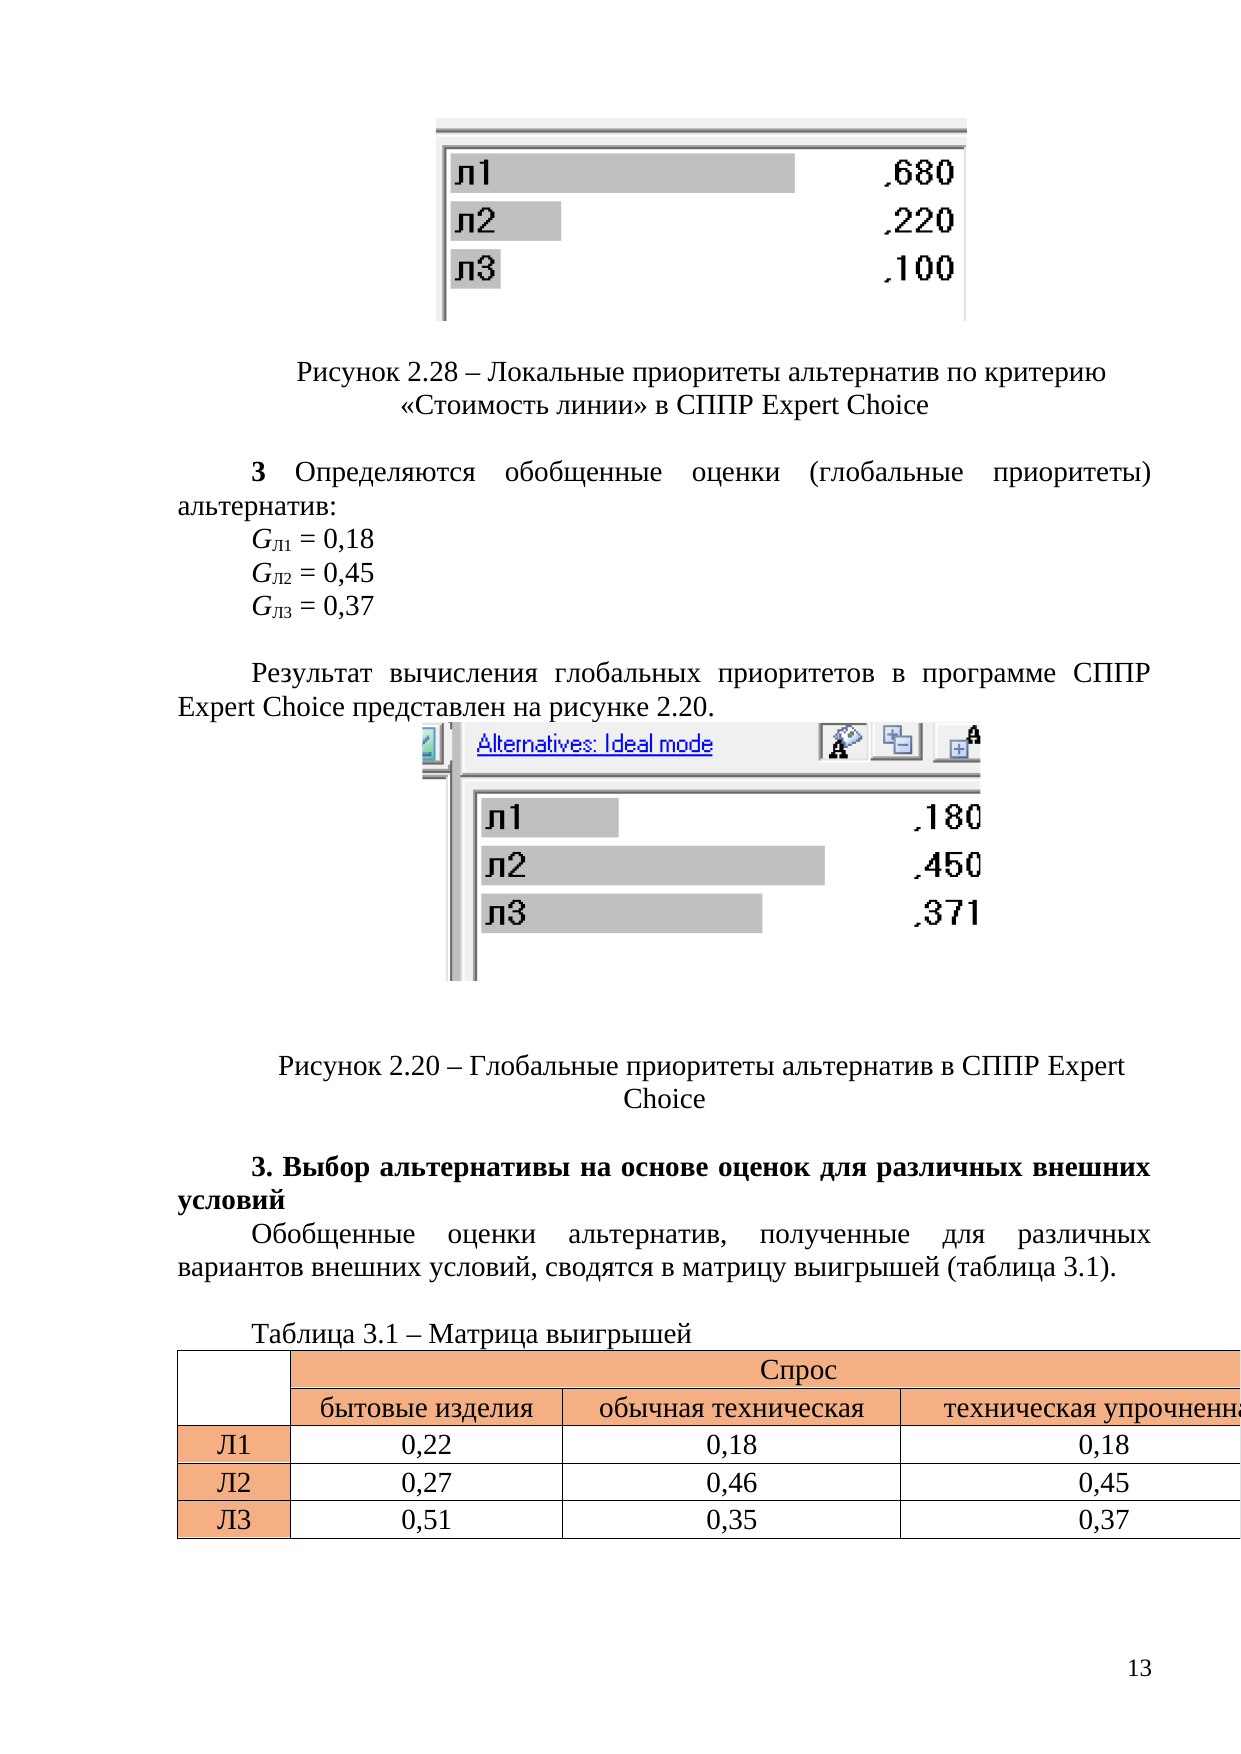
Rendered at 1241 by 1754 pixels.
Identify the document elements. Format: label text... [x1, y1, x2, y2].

text Рисунок 2.20 – Глобальные приоритеты альтернатив в СППР Expert Choice [177, 1048, 1152, 1115]
picture [422, 722, 981, 981]
table_cell 0,51 [291, 1501, 562, 1537]
text 3 Определяются обобщенные оценки (глобальные приоритеты) альтернатив: [177, 454, 1152, 521]
picture [435, 118, 967, 321]
table_cell Л1 [178, 1426, 290, 1462]
table_cell 0,37 [901, 1501, 1240, 1537]
table_cell 0,22 [291, 1426, 562, 1462]
text Таблица 3.1 – Матрица выигрышей [177, 1316, 1152, 1350]
table_header [178, 1351, 290, 1425]
table_cell 0,46 [563, 1464, 900, 1500]
text GЛ3 = 0,37 [177, 588, 1152, 622]
table_cell Л2 [178, 1464, 290, 1500]
text Результат вычисления глобальных приоритетов в программе СППР Expert Choice представлен на рисунке 2.20. [177, 656, 1152, 723]
text Рисунок 2.28 – Локальные приоритеты альтернатив по критерию «Стоимость линии» в СППР Expert Choice [177, 354, 1152, 421]
text GЛ2 = 0,45 [177, 555, 1152, 588]
table_header Спрос [291, 1351, 1240, 1387]
table_cell бытовые изделия [291, 1389, 562, 1425]
table_cell 0,27 [291, 1464, 562, 1500]
table_cell обычная техническая [563, 1389, 900, 1425]
table_cell 0,18 [563, 1426, 900, 1462]
text Обобщенные оценки альтернатив, полученные для различных вариантов внешних условий, сводятся в матрицу выигрышей (таблица 3.1). [177, 1216, 1152, 1283]
table_cell 0,45 [901, 1464, 1240, 1500]
text 3. Выбор альтернативы на основе оценок для различных внешних условий [177, 1149, 1152, 1216]
table_cell 0,18 [901, 1426, 1240, 1462]
table_cell 0,35 [563, 1501, 900, 1537]
table_cell техническая упрочненная [901, 1389, 1240, 1425]
text GЛ1 = 0,18 [177, 521, 1152, 555]
table_cell Л3 [178, 1501, 290, 1537]
